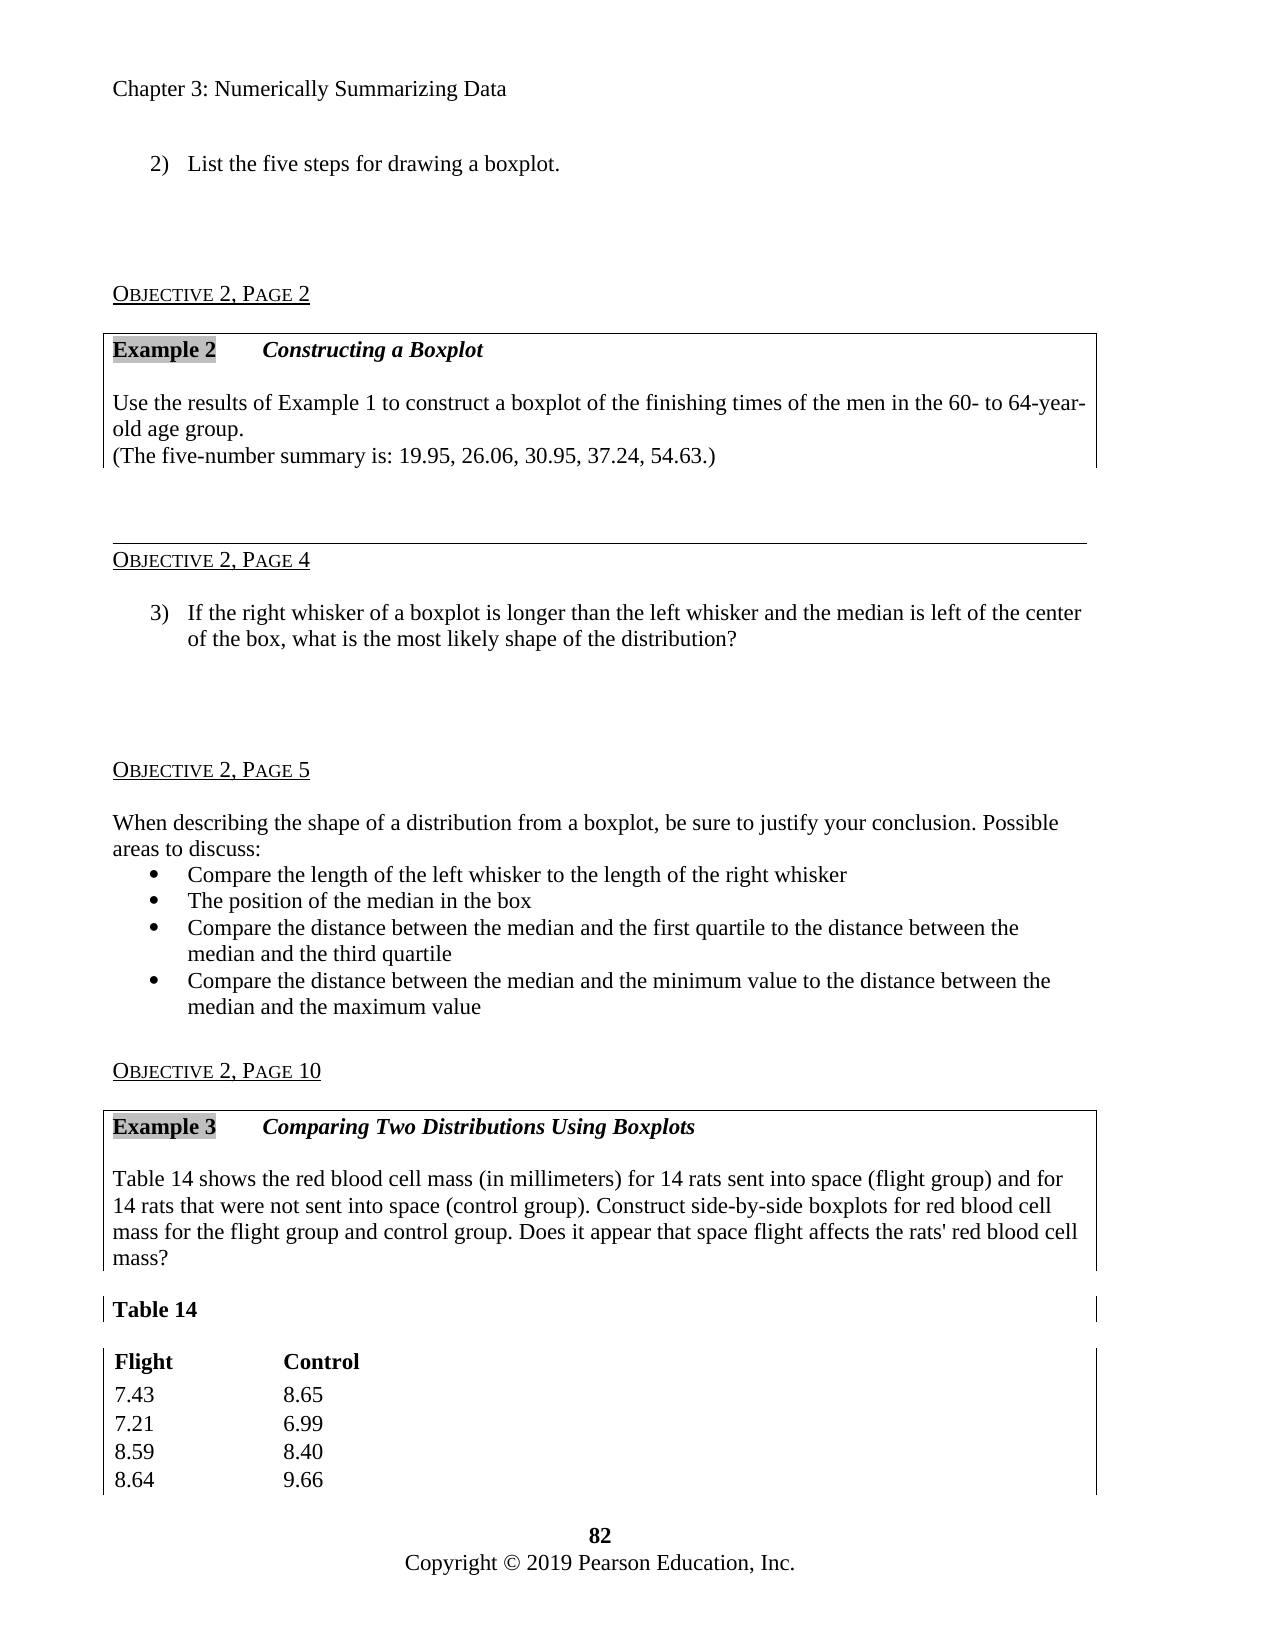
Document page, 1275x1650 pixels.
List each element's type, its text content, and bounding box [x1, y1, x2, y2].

table_cell 7.43 [104, 1382, 272, 1410]
table_cell 8.40 [272, 1438, 1096, 1466]
list List the five steps for drawing a boxplot. [150, 150, 1087, 176]
text Example 3 Comparing Two Distributions Using Boxplots [104, 1111, 1096, 1139]
table_cell 8.65 [272, 1382, 1096, 1410]
list The position of the median in the box [150, 888, 1087, 914]
table_cell 7.21 [104, 1410, 272, 1438]
table_header Control [272, 1348, 1096, 1382]
text (The five-number summary is: 19.95, 26.06, 30.95, 37.24, 54.63.) [112, 442, 1087, 468]
text Table 14 shows the red blood cell mass (in millimeters) for 14 rats sent into space (flight group) and for 14 rats that were not sent into space (control group). Construct side-by-side boxplots for red blood cell mass for the flight group and control group. Does it appear that space flight affects the rats' red blood cell mass? [104, 1162, 1096, 1271]
text Objective 2, Page 5 [112, 756, 1087, 782]
table_cell 9.66 [272, 1466, 1096, 1495]
text Use the results of Example 1 to construct a boxplot of the finishing times of the men in the 60- to 64-year-old age group. [104, 386, 1096, 442]
table_cell 6.99 [272, 1410, 1096, 1438]
list If the right whisker of a boxplot is longer than the left whisker and the median is left of the center of the box, what is the most likely shape of the distribution? [150, 599, 1087, 652]
list Compare the distance between the median and the first quartile to the distance between the median and the third quartile [150, 914, 1087, 967]
text Objective 2, Page 2 [112, 281, 1087, 307]
table_cell 8.59 [104, 1438, 272, 1466]
list Compare the distance between the median and the minimum value to the distance between the median and the maximum value [150, 967, 1087, 1019]
table_header Flight [104, 1348, 272, 1382]
list Compare the length of the left whisker to the length of the right whisker [150, 861, 1087, 888]
text Table 14 [104, 1296, 1096, 1322]
text When describing the shape of a distribution from a boxplot, be sure to justify your conclusion. Possible areas to discuss: [112, 808, 1087, 861]
text Objective 2, Page 10 [112, 1057, 1087, 1083]
table_cell 8.64 [104, 1466, 272, 1495]
text Example 2 Constructing a Boxplot [104, 334, 1096, 363]
text Objective 2, Page 4 [112, 544, 1087, 573]
